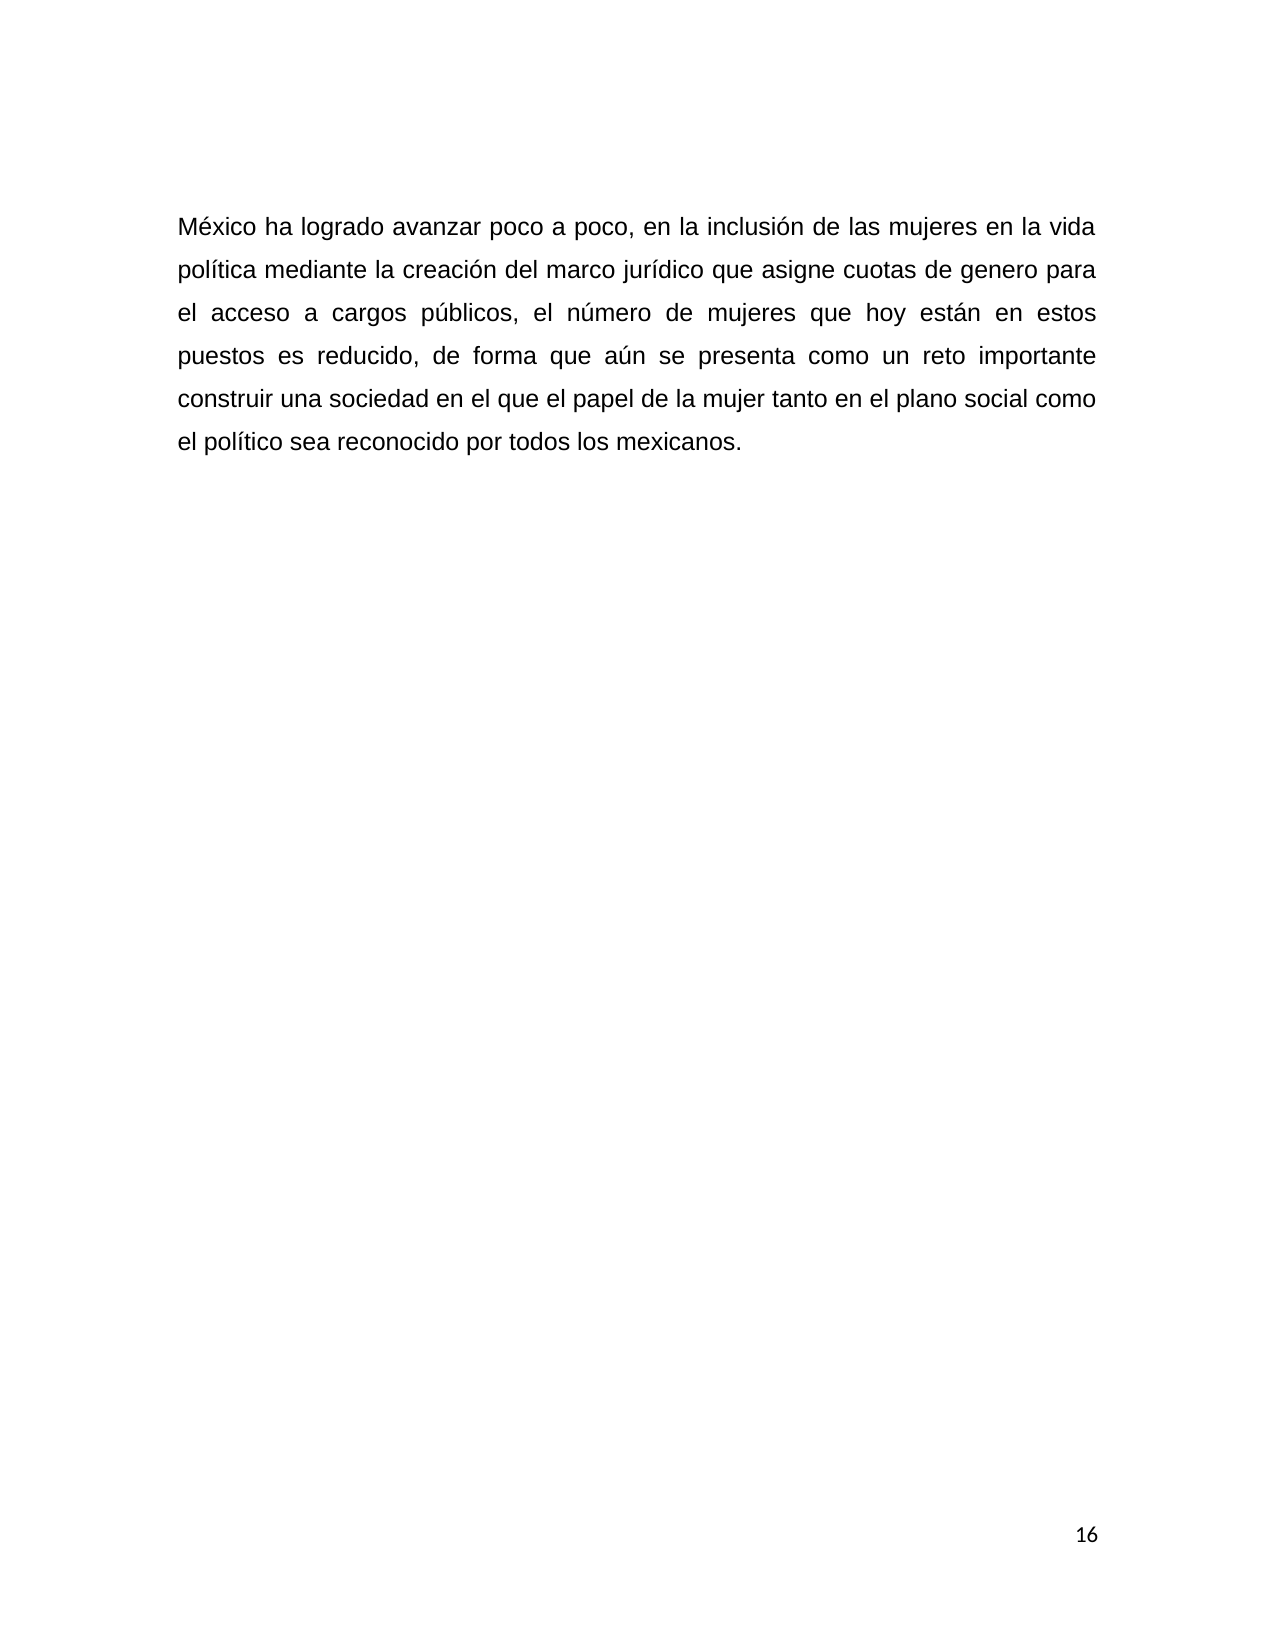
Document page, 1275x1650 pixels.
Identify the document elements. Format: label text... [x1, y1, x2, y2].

text México ha logrado avanzar poco a poco, en la inclusión de las mujeres en la vida política mediante la creación del marco jurídico que asigne cuotas de genero para el acceso a cargos públicos, el número de mujeres que hoy están en estos puestos es reducido, de forma que aún se presenta como un reto importante construir una sociedad en el que el papel de la mujer tanto en el plano social como el político sea reconocido por todos los mexicanos. [177, 212, 1098, 456]
